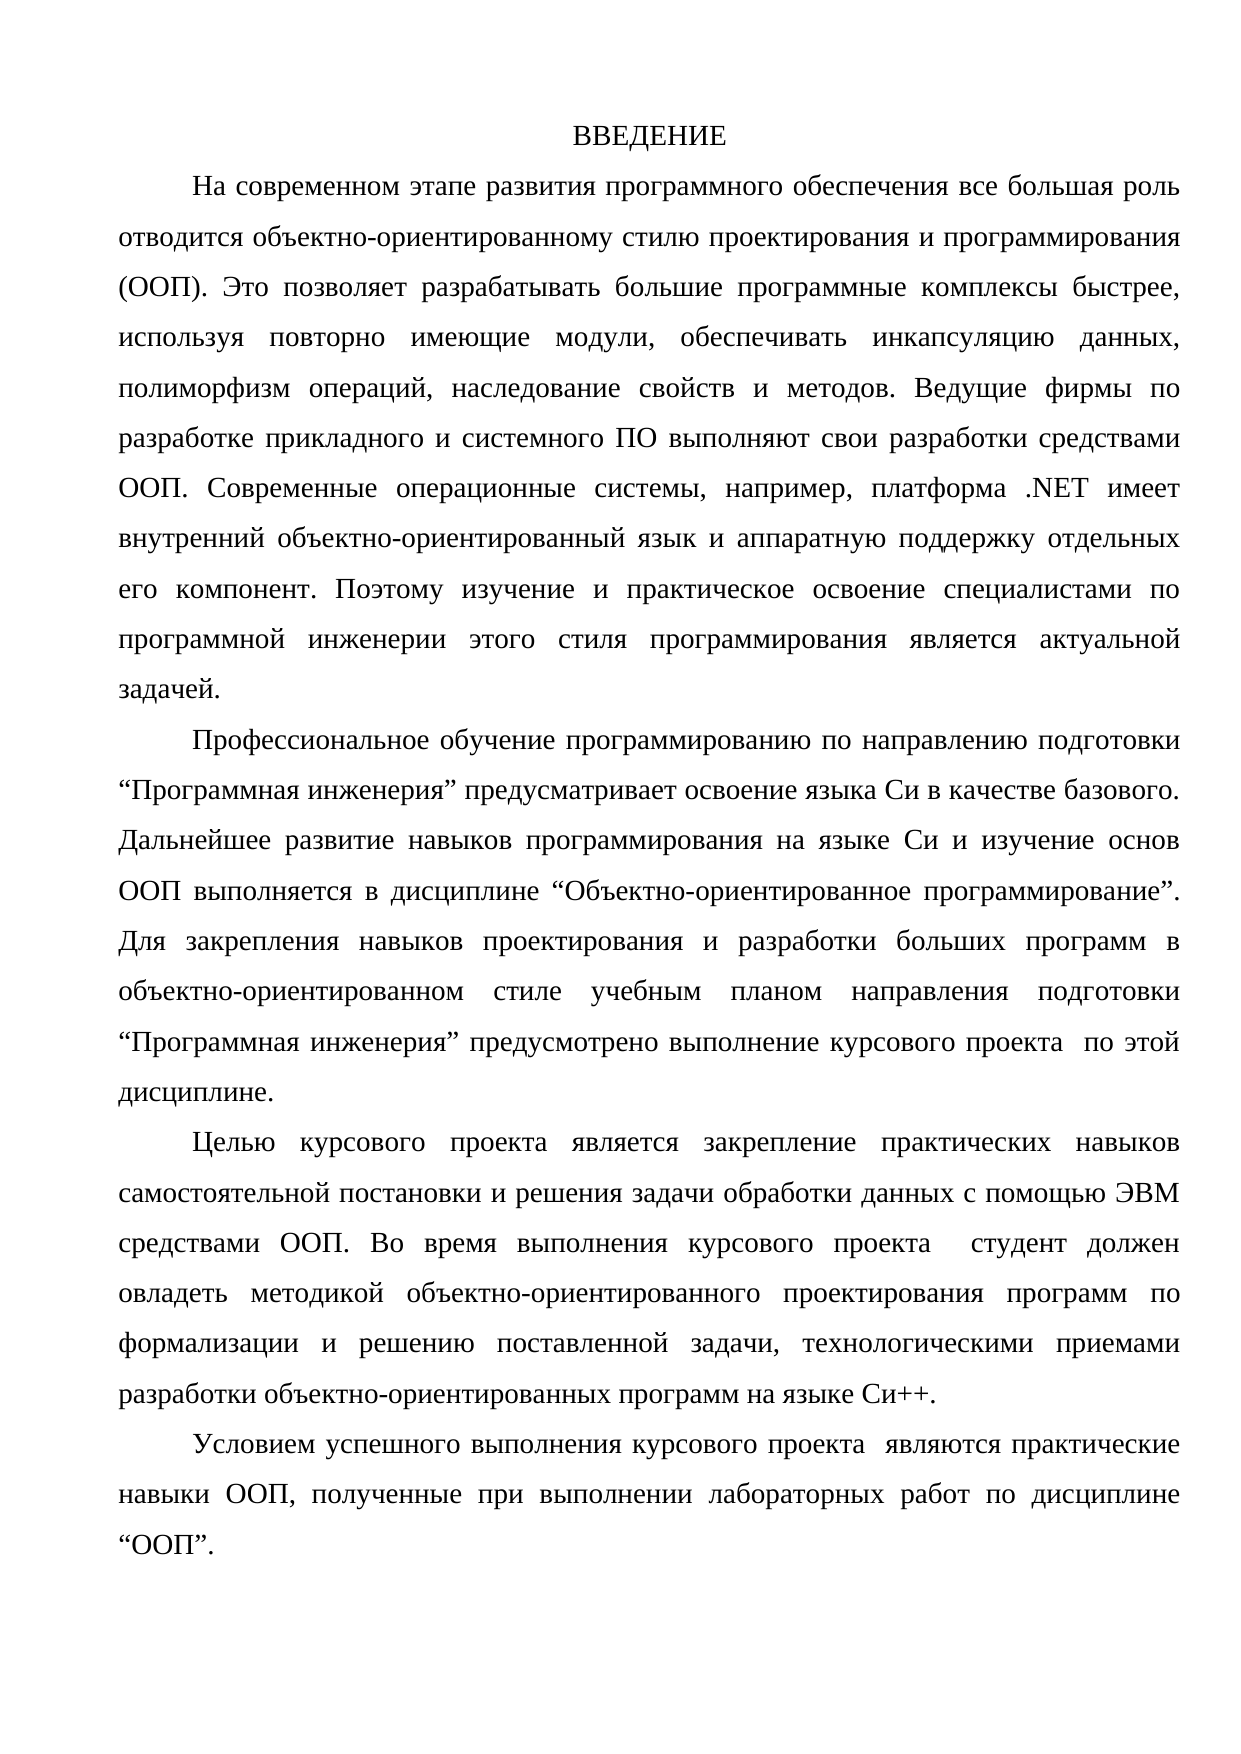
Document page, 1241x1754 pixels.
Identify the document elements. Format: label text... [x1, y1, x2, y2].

text На современном этапе развития программного обеспечения все большая роль отводится объектно-ориентированному стилю проектирования и программирования (ООП). Это позволяет разрабатывать большие программные комплексы быстрее, используя повторно имеющие модули, обеспечивать инкапсуляцию данных, полиморфизм операций, наследование свойств и методов. Ведущие фирмы по разработке прикладного и системного ПО выполняют свои разработки средствами ООП. Современные операционные системы, например, платформа .NET имеет внутренний объектно-ориентированный язык и аппаратную поддержку отдельных его компонент. Поэтому изучение и практическое освоение специалистами по программной инженерии этого стиля программирования является актуальной задачей. [118, 168, 1181, 705]
text Профессиональное обучение программированию по направлению подготовки “Программная инженерия” предусматривает освоение языка Си в качестве базового. Дальнейшее развитие навыков программирования на языке Си и изучение основ ООП выполняется в дисциплине “Объектно-ориентированное программирование”. Для закрепления навыков проектирования и разработки больших программ в объектно-ориентированном стиле учебным планом направления подготовки “Программная инженерия” предусмотрено выполнение курсового проекта по этой дисциплине. [118, 722, 1181, 1108]
text ВВЕДЕНИЕ [118, 118, 1181, 152]
text Целью курсового проекта является закрепление практических навыков самостоятельной постановки и решения задачи обработки данных с помощью ЭВМ средствами ООП. Во время выполнения курсового проекта студент должен овладеть методикой объектно-ориентированного проектирования программ по формализации и решению поставленной задачи, технологическими приемами разработки объектно-ориентированных программ на языке Си++. [118, 1124, 1181, 1409]
text Условием успешного выполнения курсового проекта являются практические навыки ООП, полученные при выполнении лабораторных работ по дисциплине “ООП”. [118, 1426, 1181, 1560]
